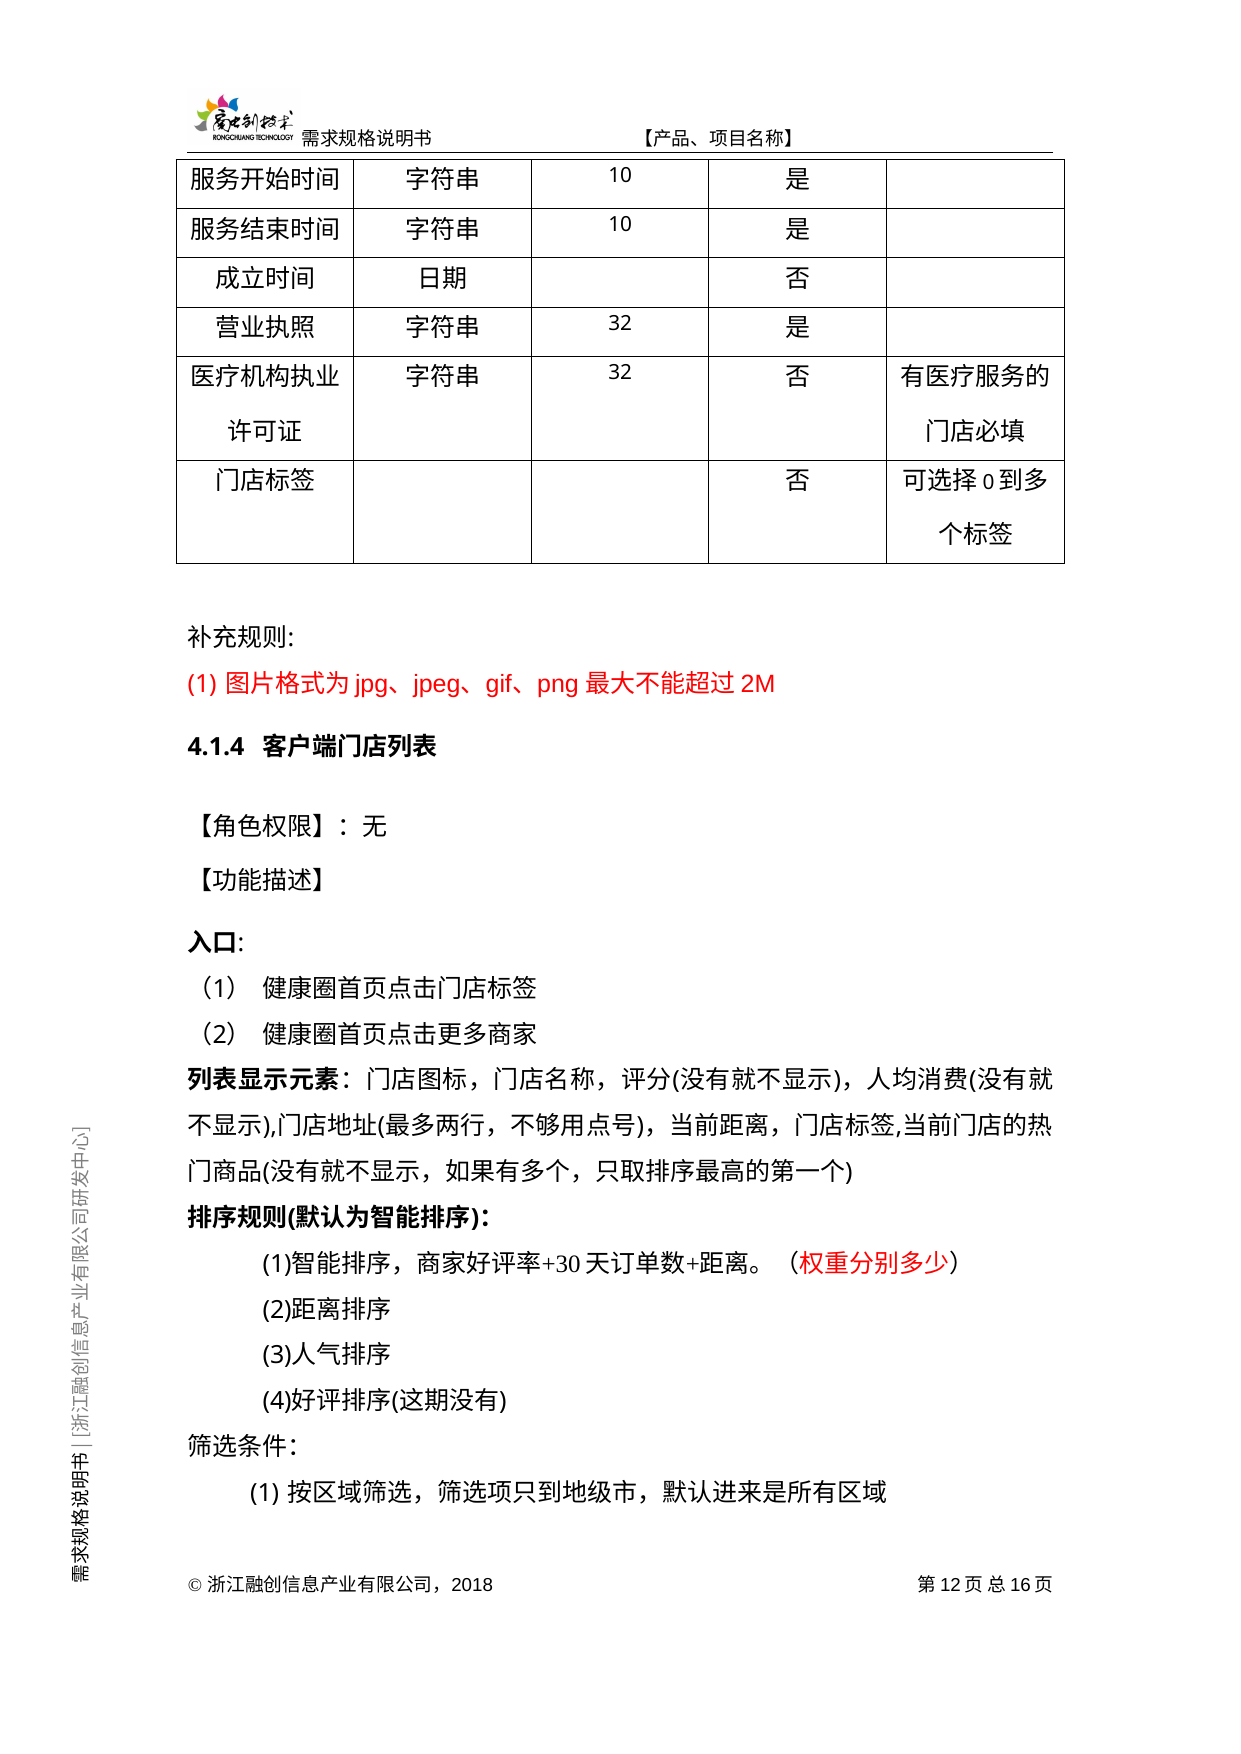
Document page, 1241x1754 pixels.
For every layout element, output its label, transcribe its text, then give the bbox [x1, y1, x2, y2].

text 列表显示元素：门店图标，门店名称，评分(没有就不显示)，人均消费(没有就不显示),门店地址(最多两行，不够用点号)，当前距离，门店标签,当前门店的热门商品(没有就不显示，如果有多个，只取排序最高的第一个) [187, 1052, 1053, 1190]
text 补充规则: [187, 610, 1053, 656]
table_cell [887, 209, 1064, 257]
table_cell [532, 461, 708, 563]
text 排序规则(默认为智能排序)： [187, 1190, 1053, 1236]
list 图片格式为jpg、jpeg、gif、png 最大不能超过2M [187, 656, 1053, 702]
table_cell [887, 258, 1064, 307]
table_cell 服务开始时间 [177, 160, 353, 208]
table_cell 10 [532, 160, 708, 208]
list (3)人气排序 [262, 1327, 1053, 1373]
text 筛选条件： [187, 1419, 1053, 1465]
text 【角色权限】：无 [187, 806, 1053, 842]
list (1)智能排序，商家好评率+30天订单数+距离。（权重分别多少） [262, 1236, 1053, 1281]
text 【功能描述】 [187, 860, 1053, 897]
table_cell [887, 160, 1064, 208]
table_cell 字符串 [354, 308, 531, 356]
table_cell 医疗机构执业许可证 [177, 357, 353, 459]
text 入口: [187, 915, 1053, 961]
table_cell 可选择0到多个标签 [887, 461, 1064, 563]
table_cell 字符串 [354, 357, 531, 459]
table_cell 门店标签 [177, 461, 353, 563]
list 健康圈首页点击门店标签 [187, 961, 1053, 1006]
table_cell 是 [709, 308, 886, 356]
table_cell 有医疗服务的门店必填 [887, 357, 1064, 459]
subtitle 客户端门店列表 [187, 727, 1053, 763]
table_cell 10 [532, 209, 708, 257]
list (4)好评排序(这期没有) [262, 1373, 1053, 1419]
table_cell 是 [709, 160, 886, 208]
picture [187, 88, 302, 145]
table_cell 否 [709, 258, 886, 307]
table_cell 32 [532, 308, 708, 356]
table_cell 否 [709, 357, 886, 459]
table_cell 字符串 [354, 209, 531, 257]
table_cell 服务结束时间 [177, 209, 353, 257]
table_cell 成立时间 [177, 258, 353, 307]
table_cell [532, 258, 708, 307]
table_cell 32 [532, 357, 708, 459]
table_cell [354, 461, 531, 563]
table_cell 字符串 [354, 160, 531, 208]
list (2)距离排序 [262, 1281, 1053, 1327]
table_cell 日期 [354, 258, 531, 307]
table_cell [887, 308, 1064, 356]
table_cell 是 [709, 209, 886, 257]
table_cell 否 [709, 461, 886, 563]
list 健康圈首页点击更多商家 [187, 1006, 1053, 1052]
table_cell 营业执照 [177, 308, 353, 356]
list 按区域筛选，筛选项只到地级市，默认进来是所有区域 [250, 1465, 1053, 1511]
